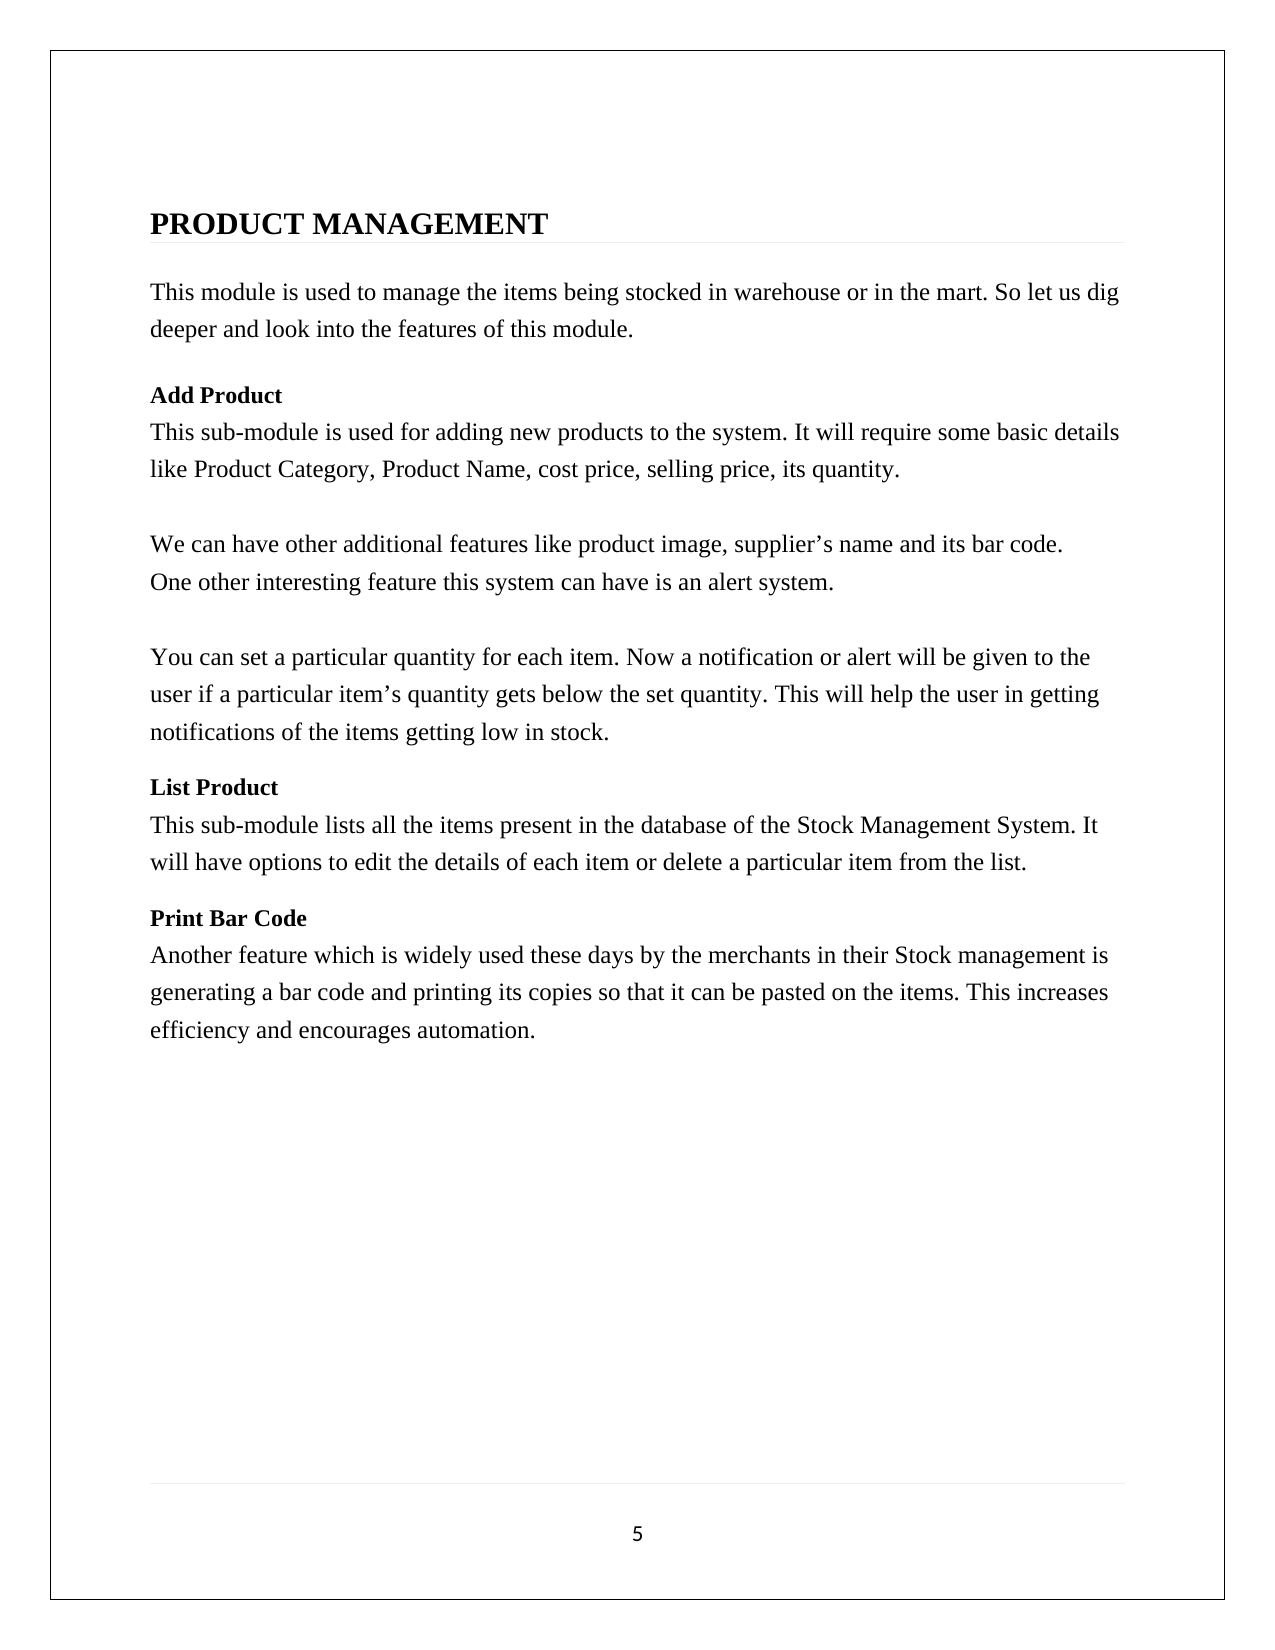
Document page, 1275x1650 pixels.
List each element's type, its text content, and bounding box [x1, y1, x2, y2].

text Add Product [150, 381, 1125, 408]
text You can set a particular quantity for each item. Now a notification or alert will be given to the user if a particular item’s quantity gets below the set quantity. This will help the user in getting notifications of the items getting low in stock. [150, 633, 1125, 746]
text PRODUCT MANAGEMENT [150, 206, 1125, 242]
text This sub-module lists all the items present in the database of the Stock Management System. It will have options to edit the details of each item or delete a particular item from the list. [150, 801, 1125, 876]
text This sub-module is used for adding new products to the system. It will require some basic details like Product Category, Product Name, cost price, selling price, its quantity. [150, 408, 1125, 483]
text Print Bar Code [150, 903, 1125, 931]
text This module is used to manage the items being stocked in warehouse or in the mart. So let us dig deeper and look into the features of this module. [150, 268, 1125, 343]
text We can have other additional features like product image, supplier’s name and its bar code. [150, 521, 1125, 558]
text Another feature which is widely used these days by the merchants in their Stock management is generating a bar code and printing its copies so that it can be pasted on the items. This increases efficiency and encourages automation. [150, 931, 1125, 1044]
text One other interesting feature this system can have is an alert system. [150, 558, 1125, 596]
text List Product [150, 773, 1125, 801]
